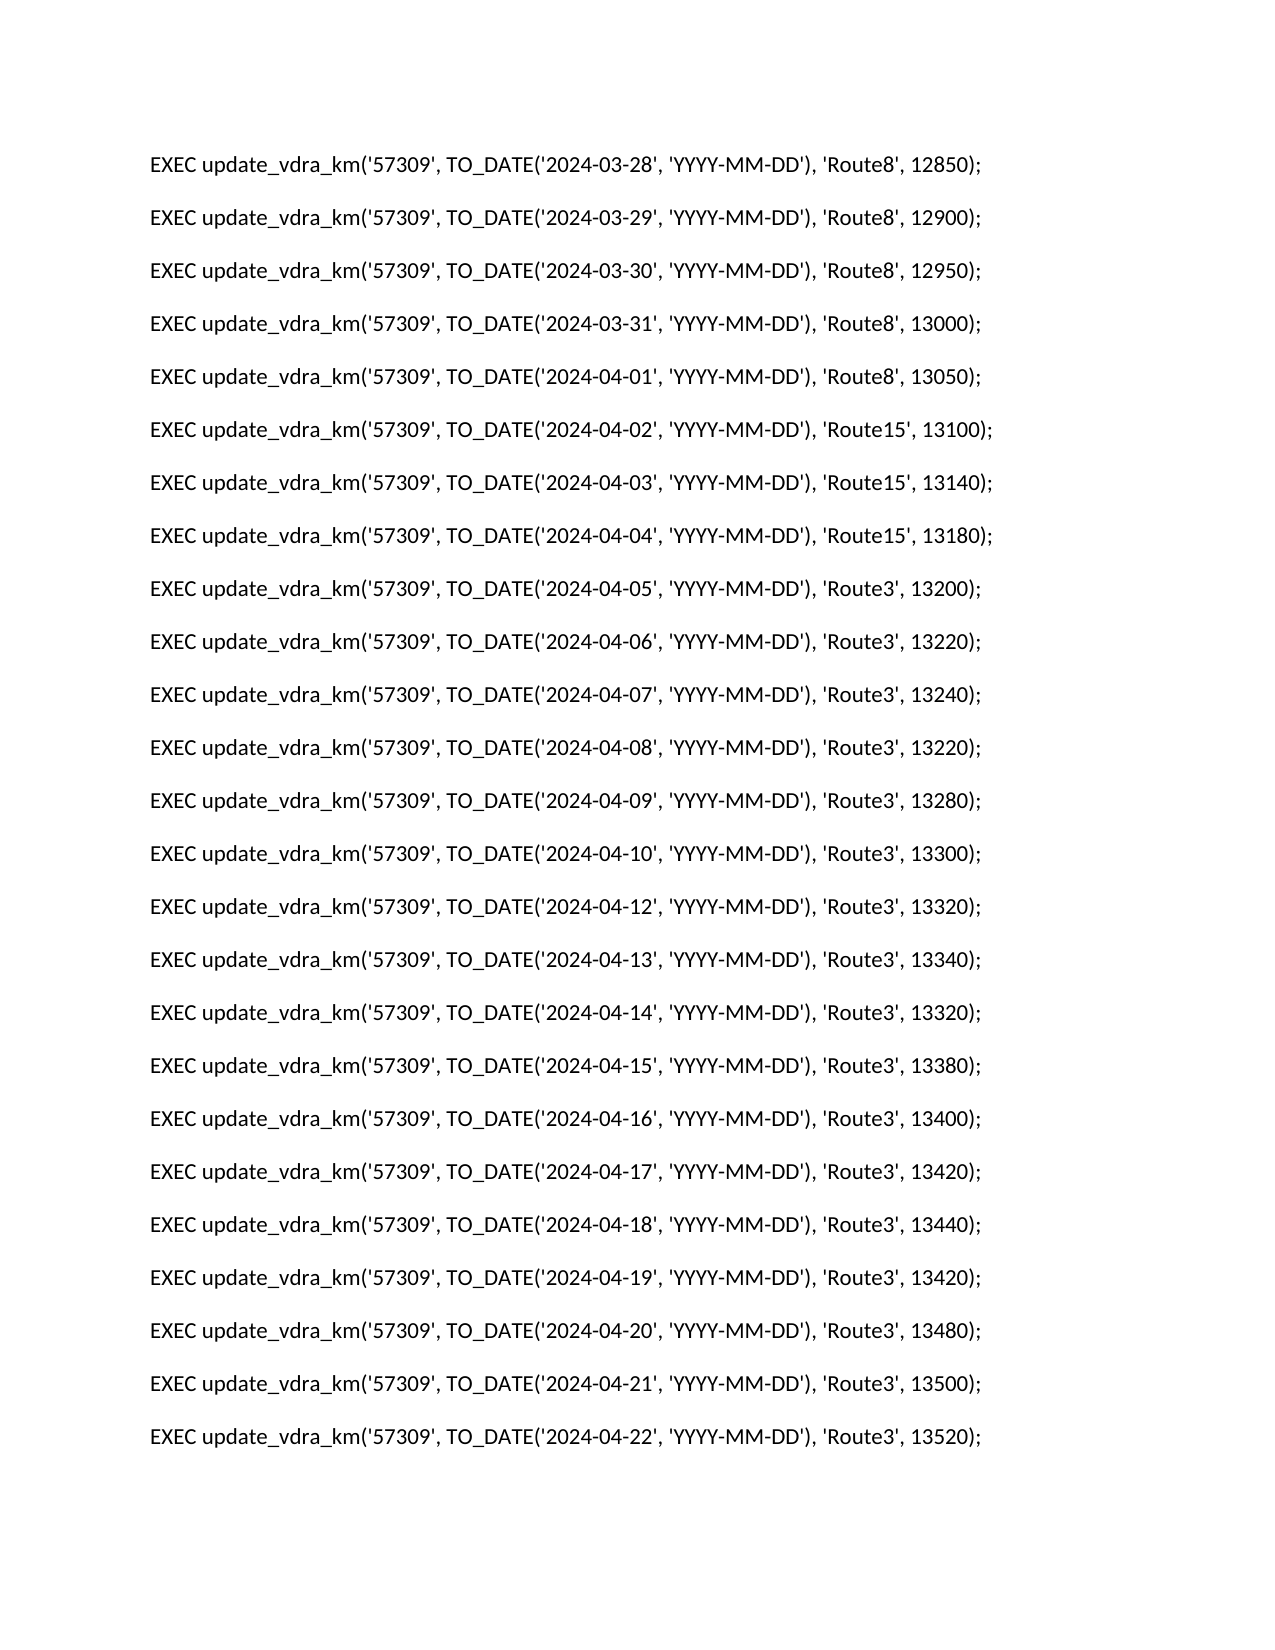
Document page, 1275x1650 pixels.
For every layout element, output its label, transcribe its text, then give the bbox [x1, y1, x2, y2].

text EXEC update_vdra_km('57309', TO_DATE('2024-04-10', 'YYYY-MM-DD'), 'Route3', 13300); [150, 839, 1125, 867]
text EXEC update_vdra_km('57309', TO_DATE('2024-04-04', 'YYYY-MM-DD'), 'Route15', 13180); [150, 521, 1125, 549]
text EXEC update_vdra_km('57309', TO_DATE('2024-04-15', 'YYYY-MM-DD'), 'Route3', 13380); [150, 1051, 1125, 1079]
text EXEC update_vdra_km('57309', TO_DATE('2024-04-08', 'YYYY-MM-DD'), 'Route3', 13220); [150, 733, 1125, 761]
text EXEC update_vdra_km('57309', TO_DATE('2024-04-16', 'YYYY-MM-DD'), 'Route3', 13400); [150, 1104, 1125, 1132]
text EXEC update_vdra_km('57309', TO_DATE('2024-04-12', 'YYYY-MM-DD'), 'Route3', 13320); [150, 892, 1125, 920]
text EXEC update_vdra_km('57309', TO_DATE('2024-04-07', 'YYYY-MM-DD'), 'Route3', 13240); [150, 680, 1125, 708]
text EXEC update_vdra_km('57309', TO_DATE('2024-03-29', 'YYYY-MM-DD'), 'Route8', 12900); [150, 203, 1125, 231]
text EXEC update_vdra_km('57309', TO_DATE('2024-04-18', 'YYYY-MM-DD'), 'Route3', 13440); [150, 1210, 1125, 1238]
text EXEC update_vdra_km('57309', TO_DATE('2024-03-30', 'YYYY-MM-DD'), 'Route8', 12950); [150, 256, 1125, 284]
text EXEC update_vdra_km('57309', TO_DATE('2024-04-19', 'YYYY-MM-DD'), 'Route3', 13420); [150, 1263, 1125, 1291]
text EXEC update_vdra_km('57309', TO_DATE('2024-04-01', 'YYYY-MM-DD'), 'Route8', 13050); [150, 362, 1125, 390]
text EXEC update_vdra_km('57309', TO_DATE('2024-04-05', 'YYYY-MM-DD'), 'Route3', 13200); [150, 574, 1125, 602]
text EXEC update_vdra_km('57309', TO_DATE('2024-04-02', 'YYYY-MM-DD'), 'Route15', 13100); [150, 415, 1125, 443]
text EXEC update_vdra_km('57309', TO_DATE('2024-04-03', 'YYYY-MM-DD'), 'Route15', 13140); [150, 468, 1125, 496]
text EXEC update_vdra_km('57309', TO_DATE('2024-04-22', 'YYYY-MM-DD'), 'Route3', 13520); [150, 1422, 1125, 1451]
text EXEC update_vdra_km('57309', TO_DATE('2024-04-14', 'YYYY-MM-DD'), 'Route3', 13320); [150, 998, 1125, 1026]
text EXEC update_vdra_km('57309', TO_DATE('2024-03-31', 'YYYY-MM-DD'), 'Route8', 13000); [150, 309, 1125, 337]
text EXEC update_vdra_km('57309', TO_DATE('2024-03-28', 'YYYY-MM-DD'), 'Route8', 12850); [150, 150, 1125, 178]
text EXEC update_vdra_km('57309', TO_DATE('2024-04-06', 'YYYY-MM-DD'), 'Route3', 13220); [150, 627, 1125, 655]
text EXEC update_vdra_km('57309', TO_DATE('2024-04-13', 'YYYY-MM-DD'), 'Route3', 13340); [150, 945, 1125, 973]
text EXEC update_vdra_km('57309', TO_DATE('2024-04-20', 'YYYY-MM-DD'), 'Route3', 13480); [150, 1316, 1125, 1344]
text EXEC update_vdra_km('57309', TO_DATE('2024-04-09', 'YYYY-MM-DD'), 'Route3', 13280); [150, 786, 1125, 814]
text EXEC update_vdra_km('57309', TO_DATE('2024-04-21', 'YYYY-MM-DD'), 'Route3', 13500); [150, 1369, 1125, 1397]
text EXEC update_vdra_km('57309', TO_DATE('2024-04-17', 'YYYY-MM-DD'), 'Route3', 13420); [150, 1157, 1125, 1185]
